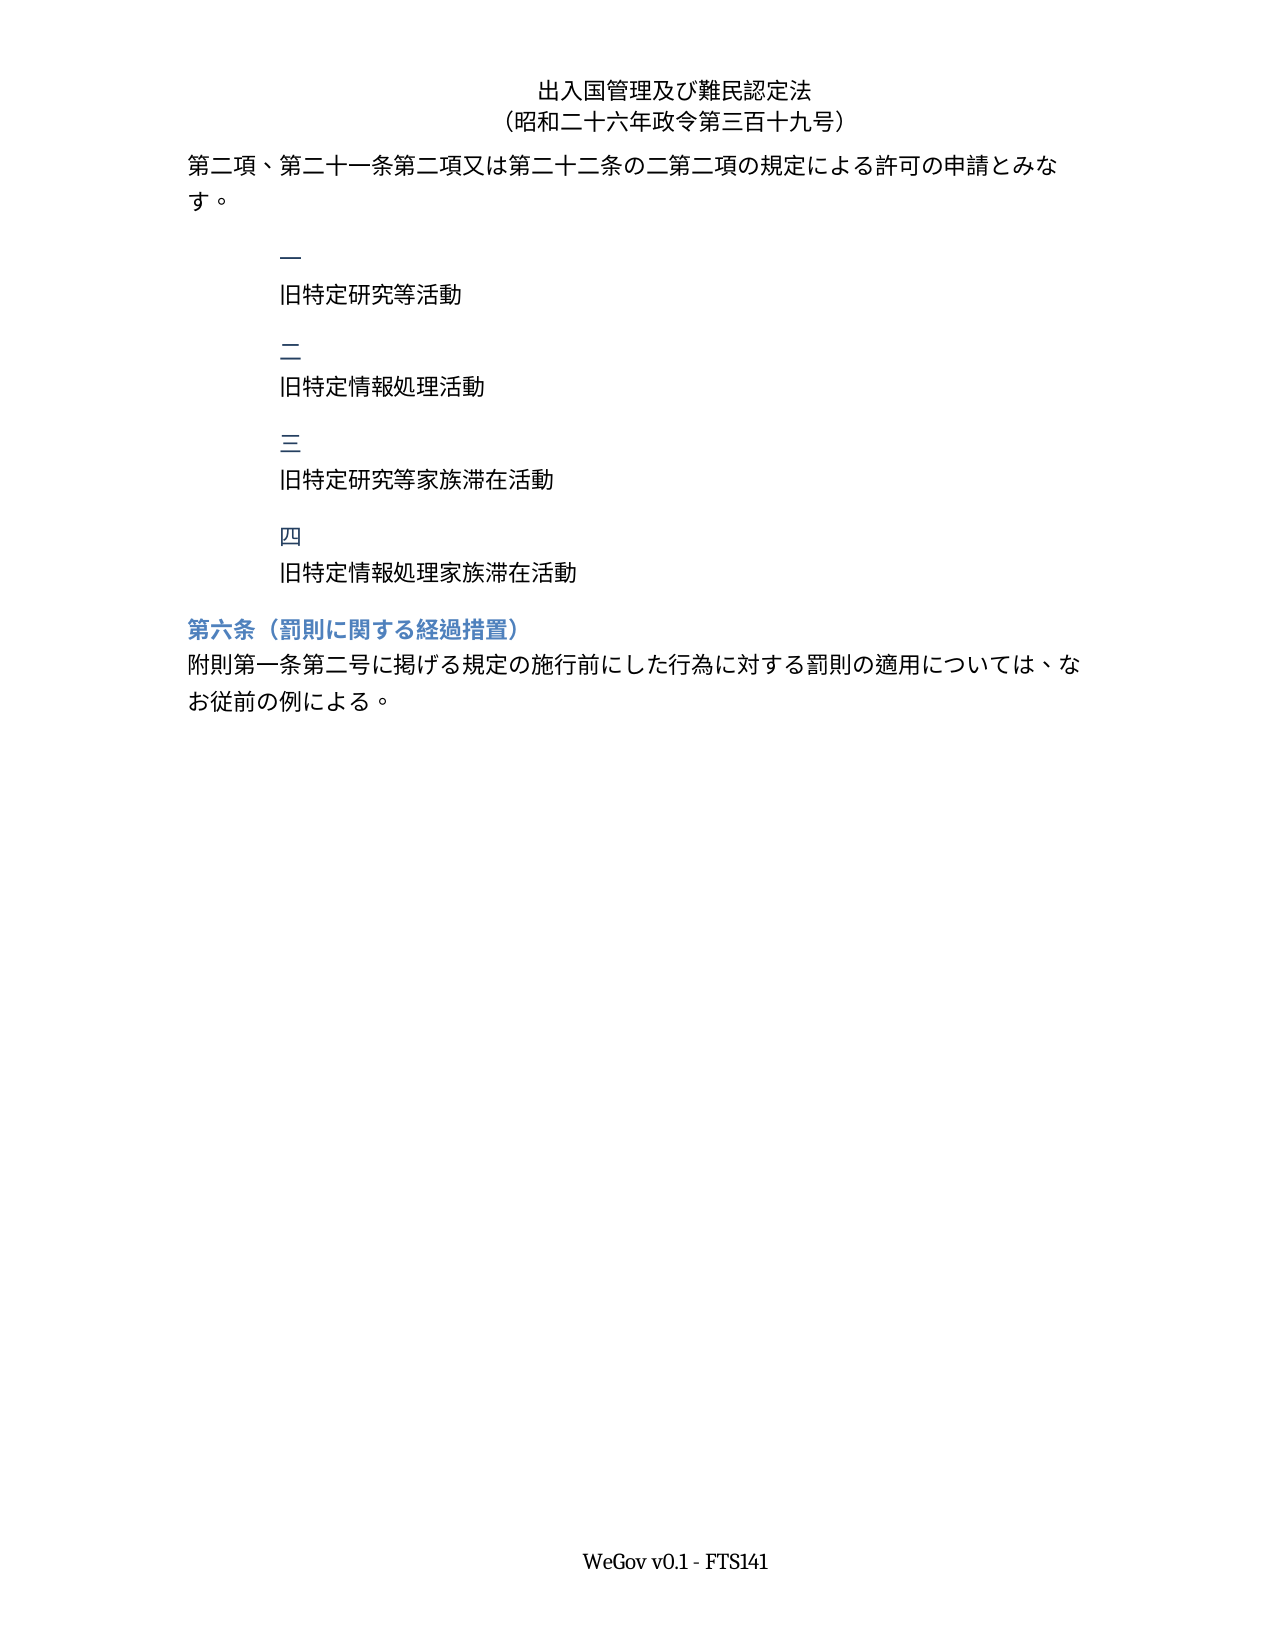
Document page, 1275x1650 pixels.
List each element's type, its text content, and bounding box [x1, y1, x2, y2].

text 旧特定情報処理活動 [279, 371, 1087, 403]
subtitle 四 [279, 521, 1087, 552]
subtitle 第六条（罰則に関する経過措置） [187, 613, 1087, 645]
subtitle 三 [279, 428, 1087, 459]
text 附則第一条第二号に掲げる規定の施行前にした行為に対する罰則の適用については、なお従前の例による。 [187, 649, 1087, 717]
text 旧特定研究等活動 [279, 279, 1087, 310]
text 旧特定情報処理家族滞在活動 [279, 557, 1087, 588]
text 旧特定研究等家族滞在活動 [279, 464, 1087, 495]
subtitle 一 [279, 243, 1087, 274]
subtitle 二 [279, 335, 1087, 367]
